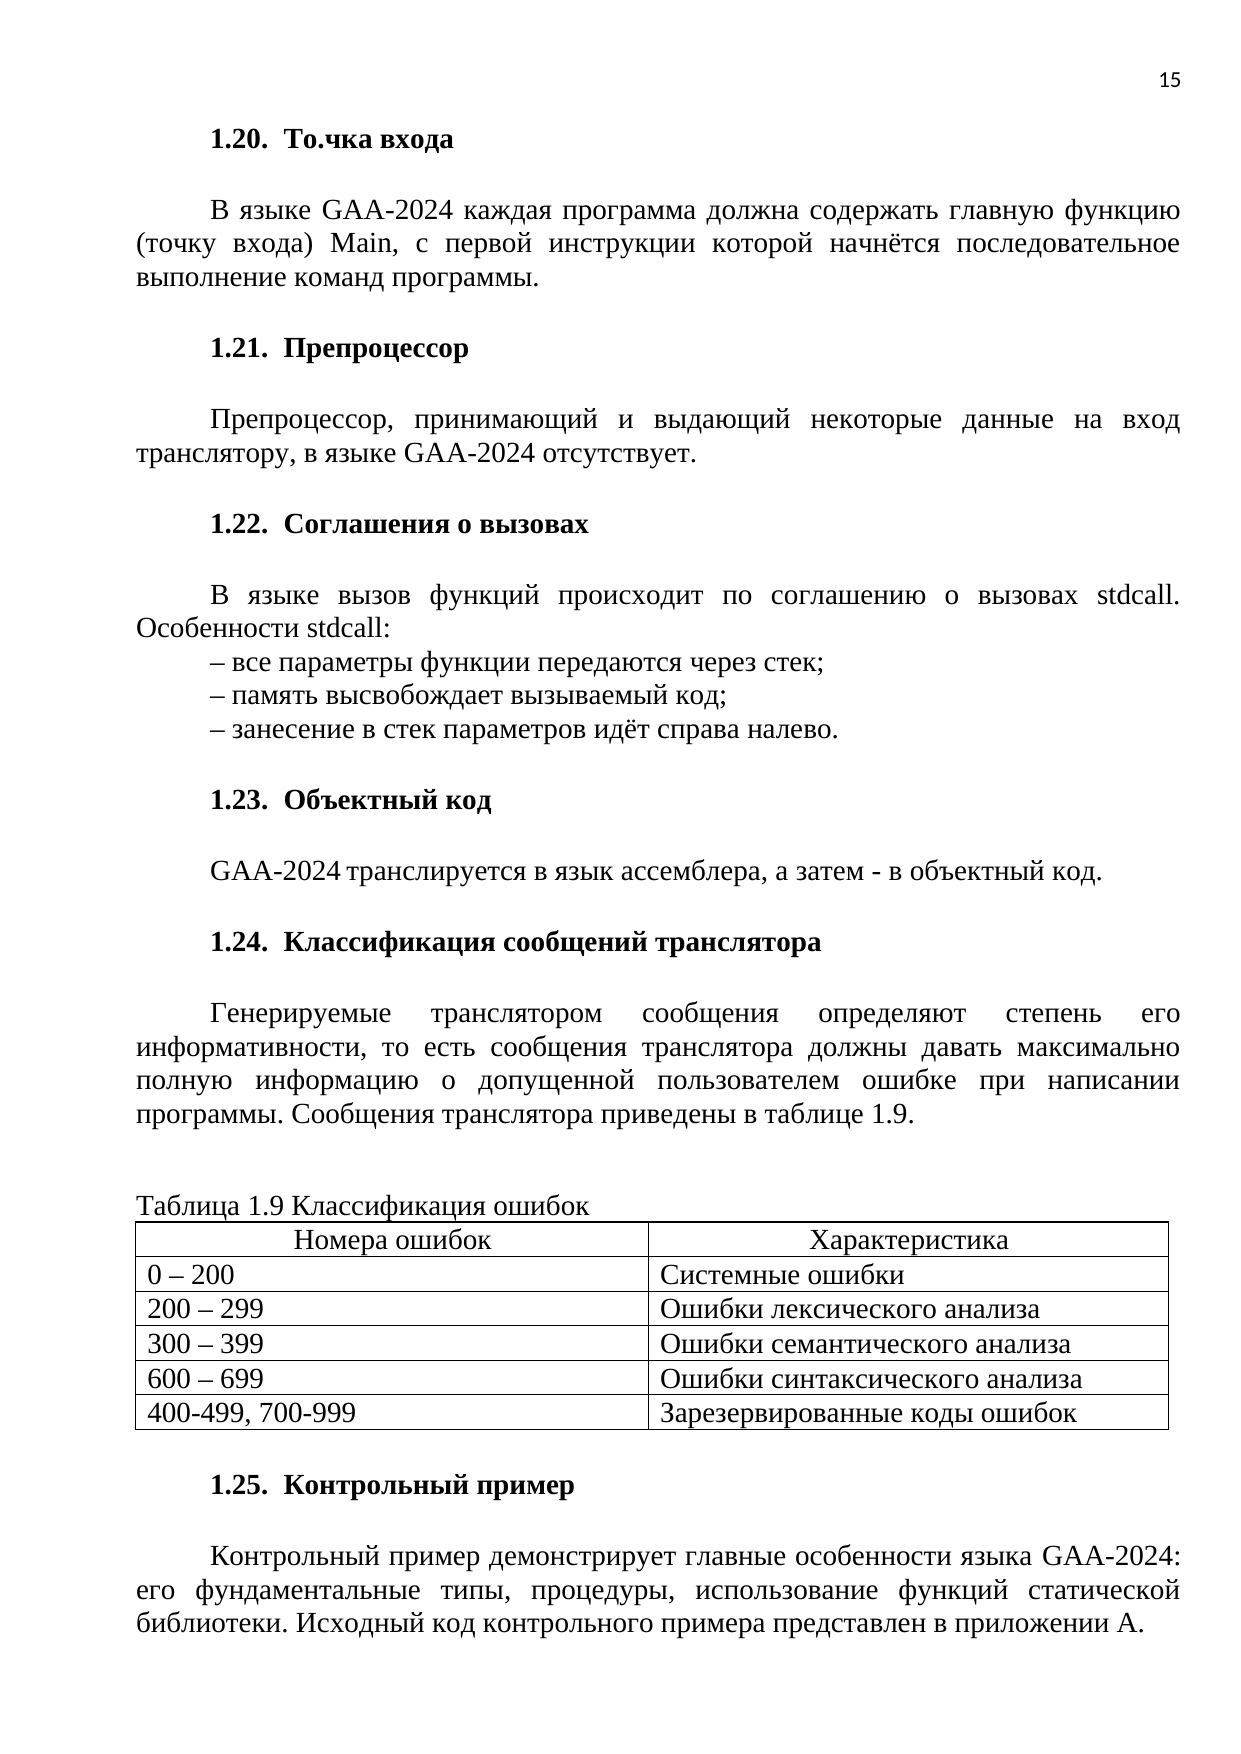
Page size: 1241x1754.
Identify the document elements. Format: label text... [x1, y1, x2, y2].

subtitle Таблица 1.9 Классификация ошибок [136, 1188, 1181, 1221]
text GAA-2024 транслируется в язык ассемблера, а затем - в объектный код. [136, 853, 1181, 887]
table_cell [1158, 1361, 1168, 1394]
subtitle Контрольный пример [136, 1467, 1181, 1501]
list – занесение в стек параметров идёт справа налево. [136, 711, 1181, 744]
subtitle Соглашения о вызовах [136, 506, 1181, 539]
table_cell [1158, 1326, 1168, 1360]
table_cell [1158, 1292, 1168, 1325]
text Генерируемые транслятором сообщения определяют степень его информативности, то есть сообщения транслятора должны давать максимально полную информацию о допущенной пользователем ошибке при написании программы. Сообщения транслятора приведены в таблице 1.9. [136, 995, 1181, 1129]
text Препроцессор, принимающий и выдающий некоторые данные на вход транслятору, в языке GAA-2024 отсутствует. [136, 401, 1181, 468]
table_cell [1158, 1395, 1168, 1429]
text В языке вызов функций происходит по соглашению о вызовах stdcall. Особенности stdcall: [136, 577, 1181, 644]
subtitle Классификация сообщений транслятора [136, 924, 1181, 958]
subtitle То.чка входа [136, 121, 1181, 154]
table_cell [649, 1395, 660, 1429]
list – все параметры функции передаются через стек; [136, 644, 1181, 677]
list – память высвобождает вызываемый код; [136, 677, 1181, 711]
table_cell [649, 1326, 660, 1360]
subtitle Объектный код [136, 782, 1181, 816]
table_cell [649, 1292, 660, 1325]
subtitle Препроцессор [136, 330, 1181, 364]
text В языке GAA-2024 каждая программа должна содержать главную функцию (точку входа) Main, с первой инструкции которой начнётся последовательное выполнение команд программы. [136, 192, 1181, 293]
text Контрольный пример демонстрирует главные особенности языка GAA-2024: его фундаментальные типы, процедуры, использование функций статической библиотеки. Исходный код контрольного примера представлен в приложении А. [136, 1538, 1181, 1639]
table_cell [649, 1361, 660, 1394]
